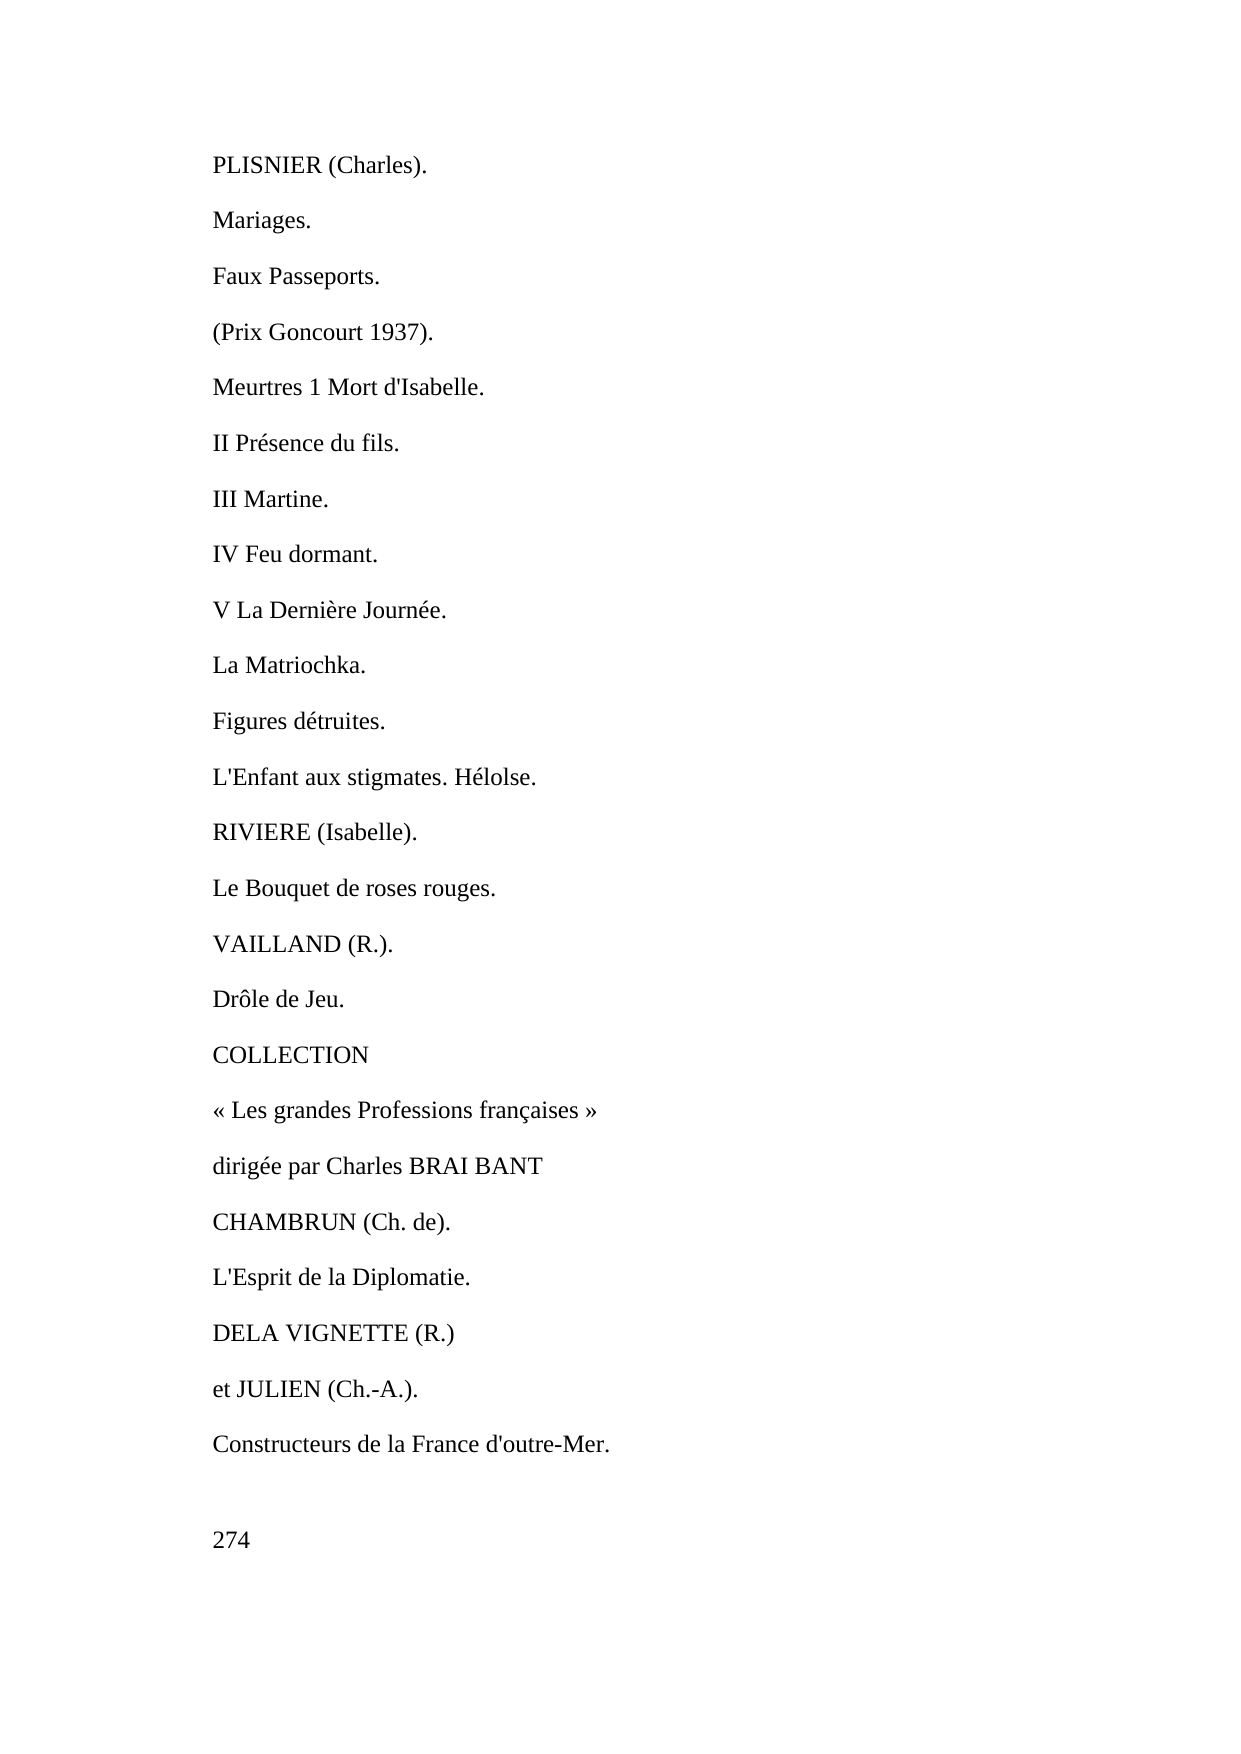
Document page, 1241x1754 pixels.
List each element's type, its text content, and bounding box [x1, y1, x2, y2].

text COLLECTION [187, 1040, 1053, 1069]
text (Prix Goncourt 1937). [187, 317, 1053, 346]
text Constructeurs de la France d'outre-Mer. [187, 1429, 1053, 1458]
text L'Esprit de la Diplomatie. [187, 1262, 1053, 1291]
text Faux Passeports. [187, 261, 1053, 290]
text DELA VIGNETTE (R.) [187, 1318, 1053, 1347]
text Le Bouquet de roses rouges. [187, 873, 1053, 902]
text « Les grandes Professions françaises » [187, 1096, 1053, 1124]
text Meurtres 1 Mort d'Isabelle. [187, 372, 1053, 401]
text III Martine. [187, 484, 1053, 512]
text VAILLAND (R.). [187, 929, 1053, 957]
text II Présence du fils. [187, 428, 1053, 457]
text Figures détruites. [187, 706, 1053, 735]
text CHAMBRUN (Ch. de). [187, 1207, 1053, 1236]
text et JULIEN (Ch.-A.). [187, 1374, 1053, 1402]
text RIVIERE (Isabelle). [187, 817, 1053, 846]
text L'Enfant aux stigmates. Hélolse. [187, 762, 1053, 791]
text PLISNIER (Charles). [187, 150, 1053, 179]
text V La Dernière Journée. [187, 595, 1053, 624]
text Drôle de Jeu. [187, 984, 1053, 1013]
text La Matriochka. [187, 651, 1053, 679]
text IV Feu dormant. [187, 539, 1053, 568]
text dirigée par Charles BRAI BANT [187, 1151, 1053, 1180]
text Mariages. [187, 206, 1053, 234]
